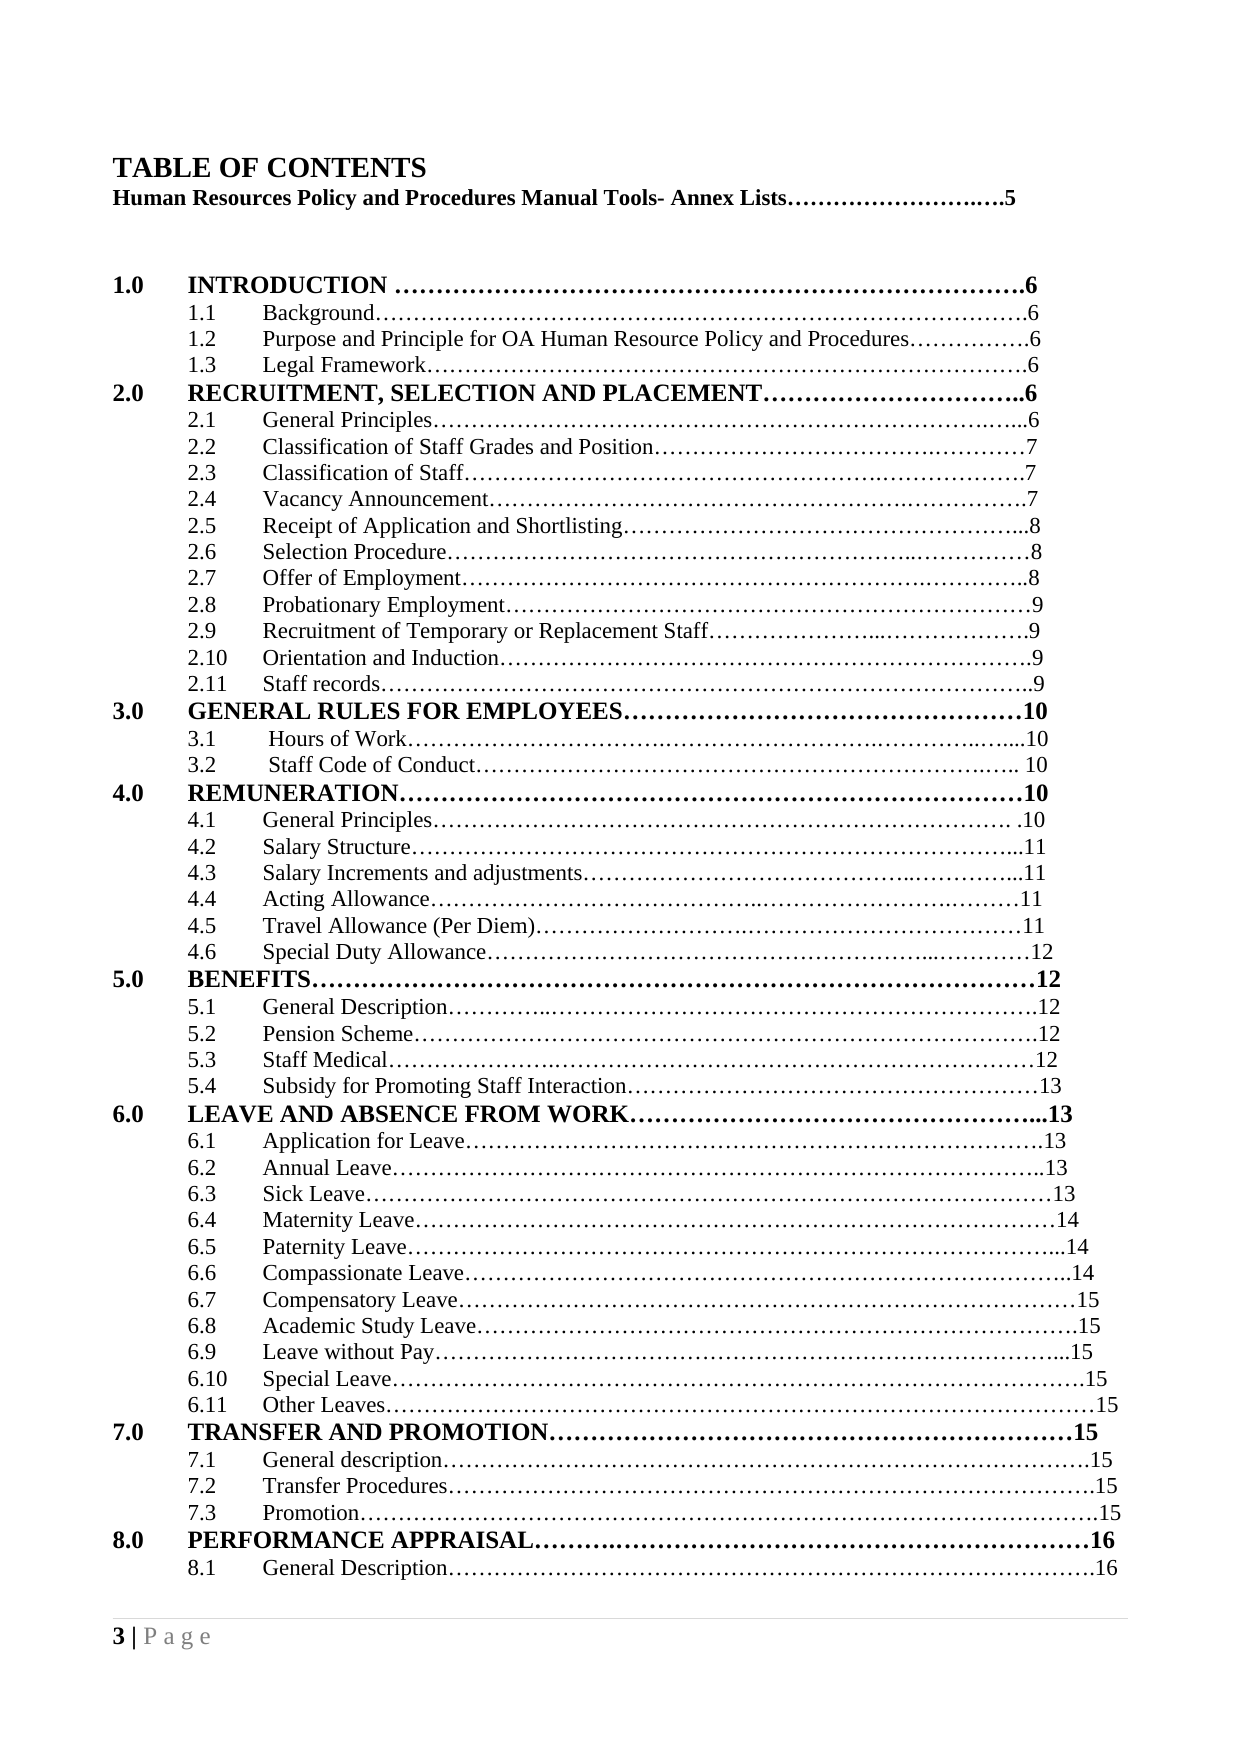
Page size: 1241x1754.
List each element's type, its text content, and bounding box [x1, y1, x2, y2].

text 1.1 Background………………………………….……………………………………….6 [112, 298, 1128, 325]
list REMUNERATION…………………………………………………………………10 [112, 778, 1128, 806]
list INTRODUCTION ………………………………………………………………….6 [112, 270, 1128, 298]
list General Principles…………………………………………………………………. .10 [187, 806, 1128, 833]
list 2.2 Classification of Staff Grades and Position……………………………….…………7 [187, 433, 1128, 459]
list 2.5 Receipt of Application and Shortlisting……………………………………………...8 [187, 512, 1128, 538]
list Paternity Leave…………………………………………………………………………...14 [187, 1233, 1128, 1259]
list 2.10 Orientation and Induction…………………………………………………………….9 [187, 643, 1128, 670]
list General Description………………………………………………………………………….16 [187, 1554, 1128, 1580]
list Maternity Leave…………………………………………………………………………14 [187, 1207, 1128, 1233]
list 2.4 Vacancy Announcement……………………………………………….…………….7 [187, 485, 1128, 512]
list 2.11 Staff records…………………………………………………………………………..9 [187, 670, 1128, 696]
text Human Resources Policy and Procedures Manual Tools- Annex Lists…………………….….5 [112, 183, 1128, 210]
text 1.2 Purpose and Principle for OA Human Resource Policy and Procedures…………….6 [112, 325, 1128, 351]
list BENEFITS……………………………………………………………………………12 [112, 964, 1128, 993]
list General Description…………..……………………………………………………….12 [187, 993, 1128, 1020]
list 3.1 Hours of Work…………………………….……………………….…………..…....10 [187, 725, 1128, 751]
list Compensatory Leave………………………………………………………………………15 [187, 1286, 1128, 1312]
list Salary Increments and adjustments……………………………………..…………...11 [187, 859, 1128, 886]
list LEAVE AND ABSENCE FROM WORK…………………………………………...13 [112, 1099, 1128, 1127]
list Special Leave……………………………………………………………………………….15 [187, 1365, 1128, 1391]
list Transfer Procedures………………………………………………………………………….15 [187, 1472, 1128, 1499]
list Leave without Pay………………………………………………………………………...15 [187, 1338, 1128, 1365]
list RECRUITMENT, SELECTION AND PLACEMENT…………………………..6 [112, 378, 1128, 406]
text TABLE OF CONTENTS [112, 150, 1128, 183]
text 1.3 Legal Framework…………………………………………………………………….6 [112, 351, 1128, 378]
list Travel Allowance (Per Diem)……………………….………………………………11 [187, 912, 1128, 938]
list Other Leaves…………………………………………………………………………………15 [187, 1391, 1128, 1417]
list Academic Study Leave…………………………………………………………………….15 [187, 1312, 1128, 1338]
list Acting Allowance……………………………………..…………………….………11 [187, 886, 1128, 912]
list 2.7 Offer of Employment…………………………………………………….…………..8 [187, 564, 1128, 591]
list TRANSFER AND PROMOTION………………………………………………………15 [112, 1417, 1128, 1446]
list Subsidy for Promoting Staff Interaction………………………………………………13 [187, 1072, 1128, 1099]
list 3.2 Staff Code of Conduct………………………………………………………….….. 10 [187, 751, 1128, 778]
list Staff Medical………………….………………………………………………………12 [187, 1046, 1128, 1072]
list Pension Scheme……………………………………………………………………….12 [187, 1020, 1128, 1046]
list Special Duty Allowance…………………………………………………...…………12 [187, 938, 1128, 964]
list Sick Leave………………………………………………………………………………13 [187, 1180, 1128, 1207]
list 2.6 Selection Procedure……………………………………………………..……………8 [187, 538, 1128, 564]
list General description………………………………………………………………………….15 [187, 1446, 1128, 1472]
list 2.9 Recruitment of Temporary or Replacement Staff…………………...……………….9 [187, 617, 1128, 643]
list Compassionate Leave……………………………………………………………………..14 [187, 1259, 1128, 1286]
list Annual Leave…………………………………………………………………………..13 [187, 1154, 1128, 1180]
list Promotion…………………………………………………………………………………….15 [187, 1499, 1128, 1525]
list 2.3 Classification of Staff……………………………………………….……………….7 [187, 459, 1128, 485]
list 2.1 General Principles……………………………………………………………….…...6 [187, 406, 1128, 433]
list Application for Leave………………………………………………………………….13 [187, 1127, 1128, 1154]
list GENERAL RULES FOR EMPLOYEES…………………………………………10 [112, 696, 1128, 725]
list PERFORMANCE APPRAISAL……….…………………………………………………16 [112, 1525, 1128, 1554]
list Salary Structure……………………………………………………………………...11 [187, 833, 1128, 859]
list 2.8 Probationary Employment……………………………………………………………9 [187, 591, 1128, 617]
